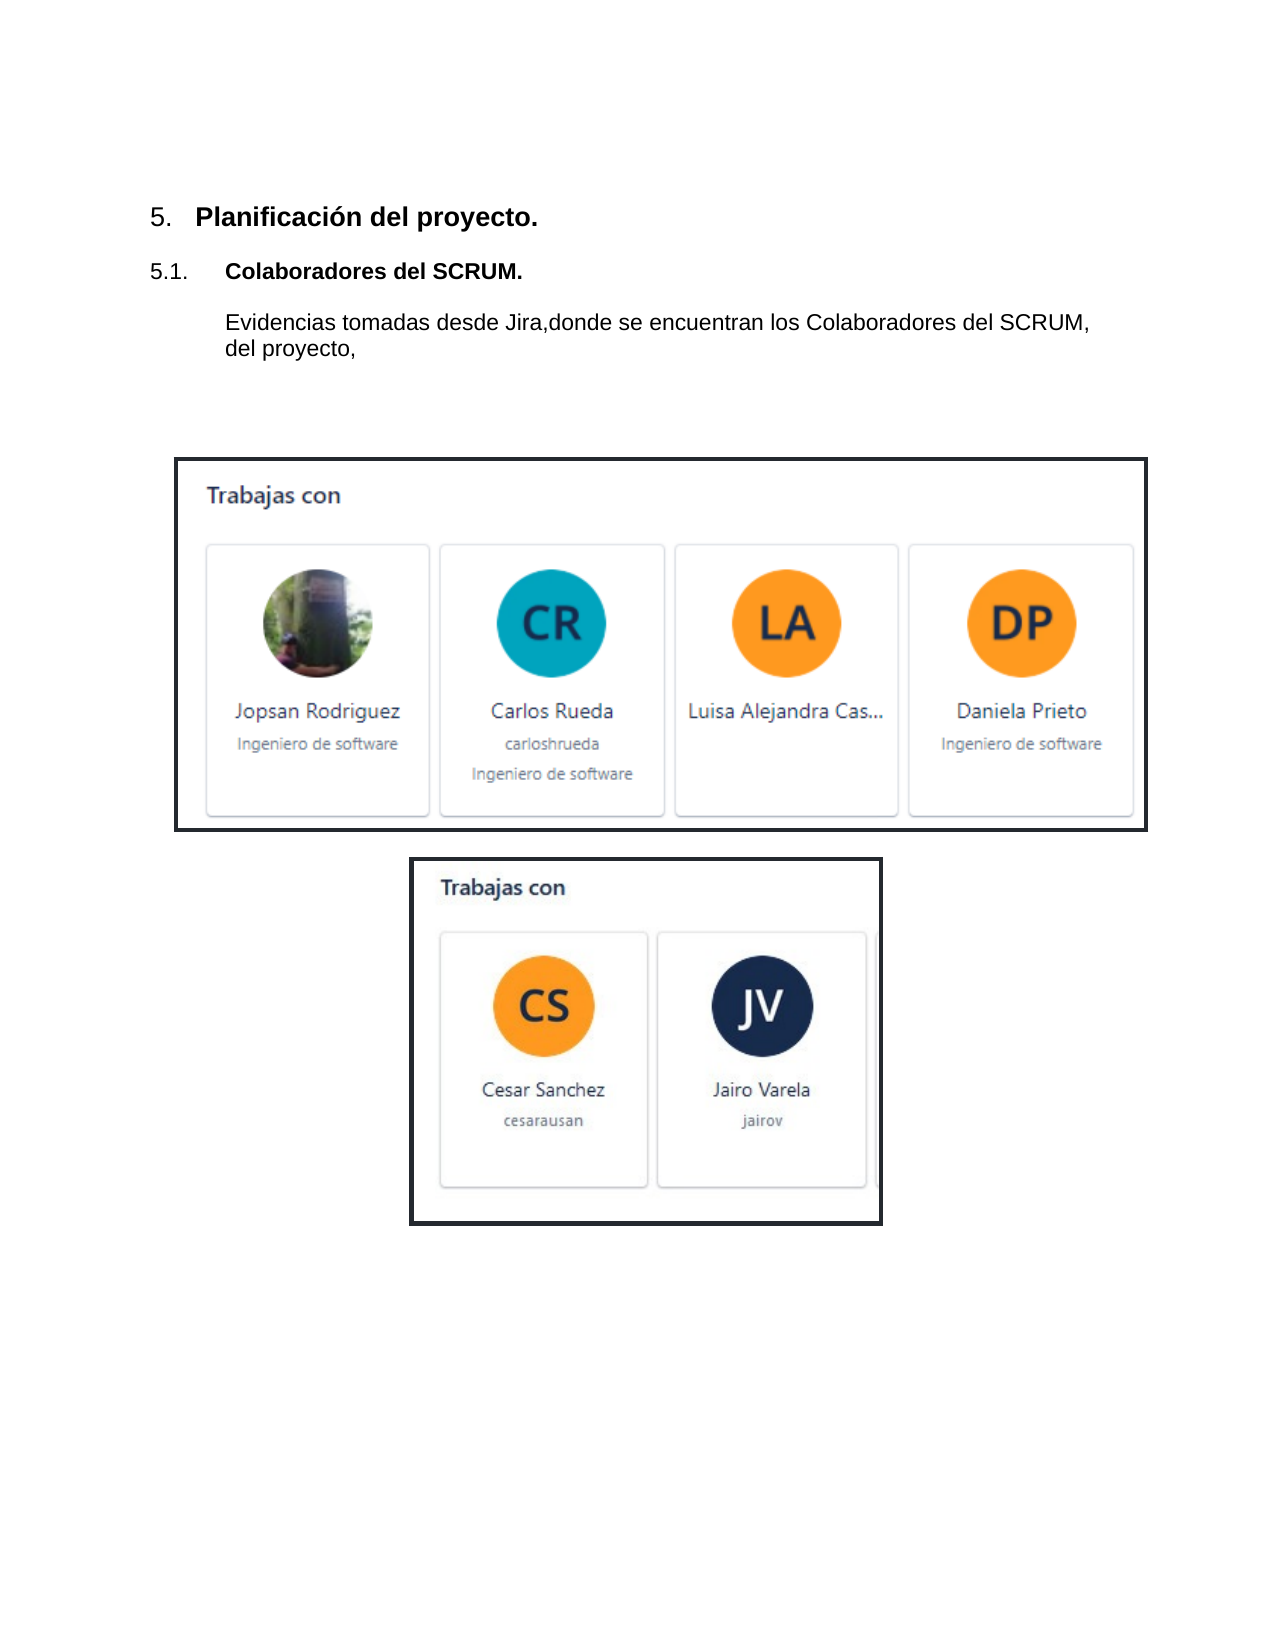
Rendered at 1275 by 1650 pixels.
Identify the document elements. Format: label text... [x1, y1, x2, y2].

text 5.1. Colaboradores del SCRUM. [150, 258, 1125, 284]
picture [414, 861, 879, 1221]
text 5. Planificación del proyecto. [150, 201, 1125, 233]
picture [178, 461, 1144, 828]
text Evidencias tomadas desde Jira,donde se encuentran los Colaboradores del SCRUM, del proyecto, [225, 309, 1125, 362]
